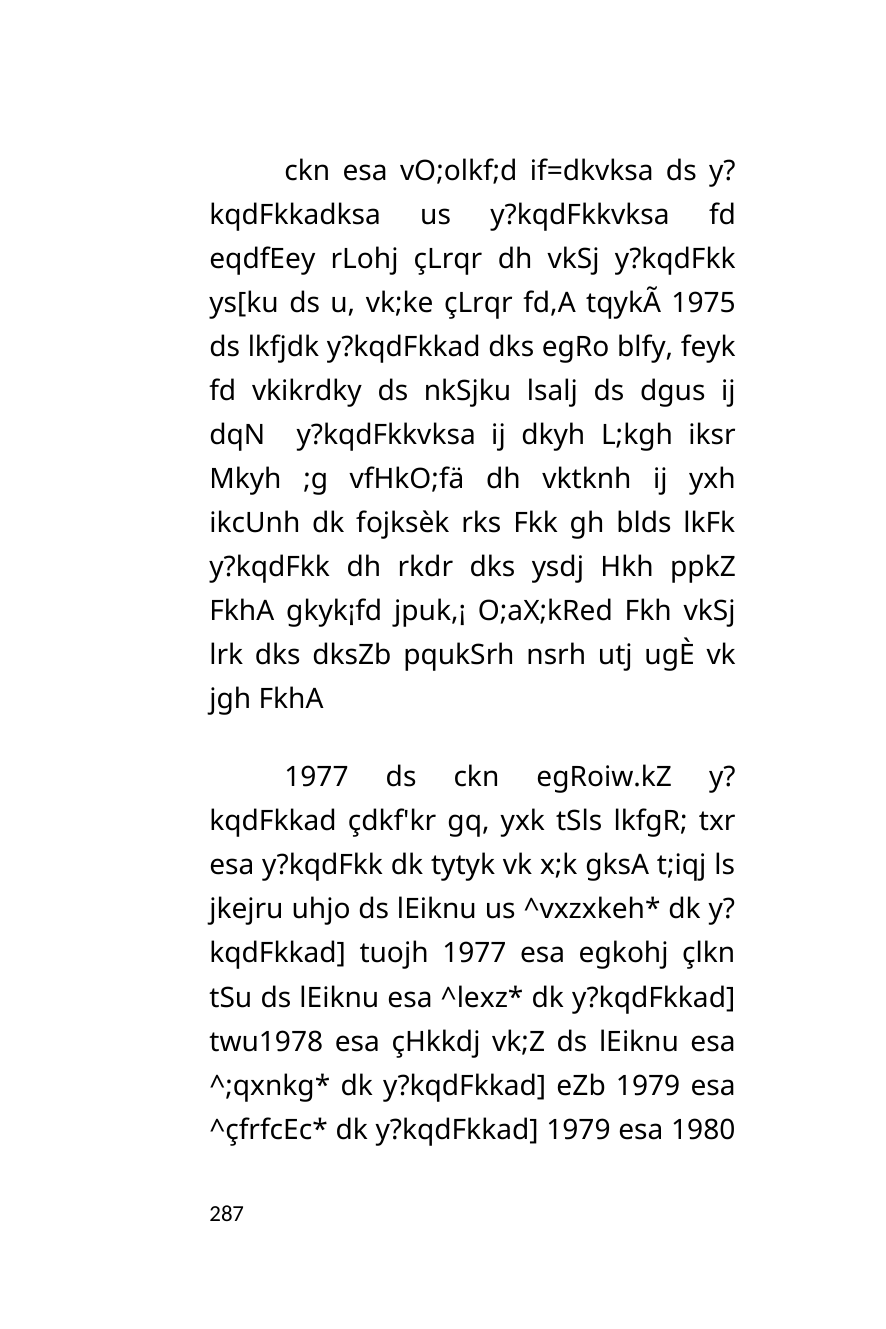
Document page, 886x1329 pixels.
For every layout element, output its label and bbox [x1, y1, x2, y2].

text [209, 150, 736, 717]
text [209, 723, 736, 1147]
